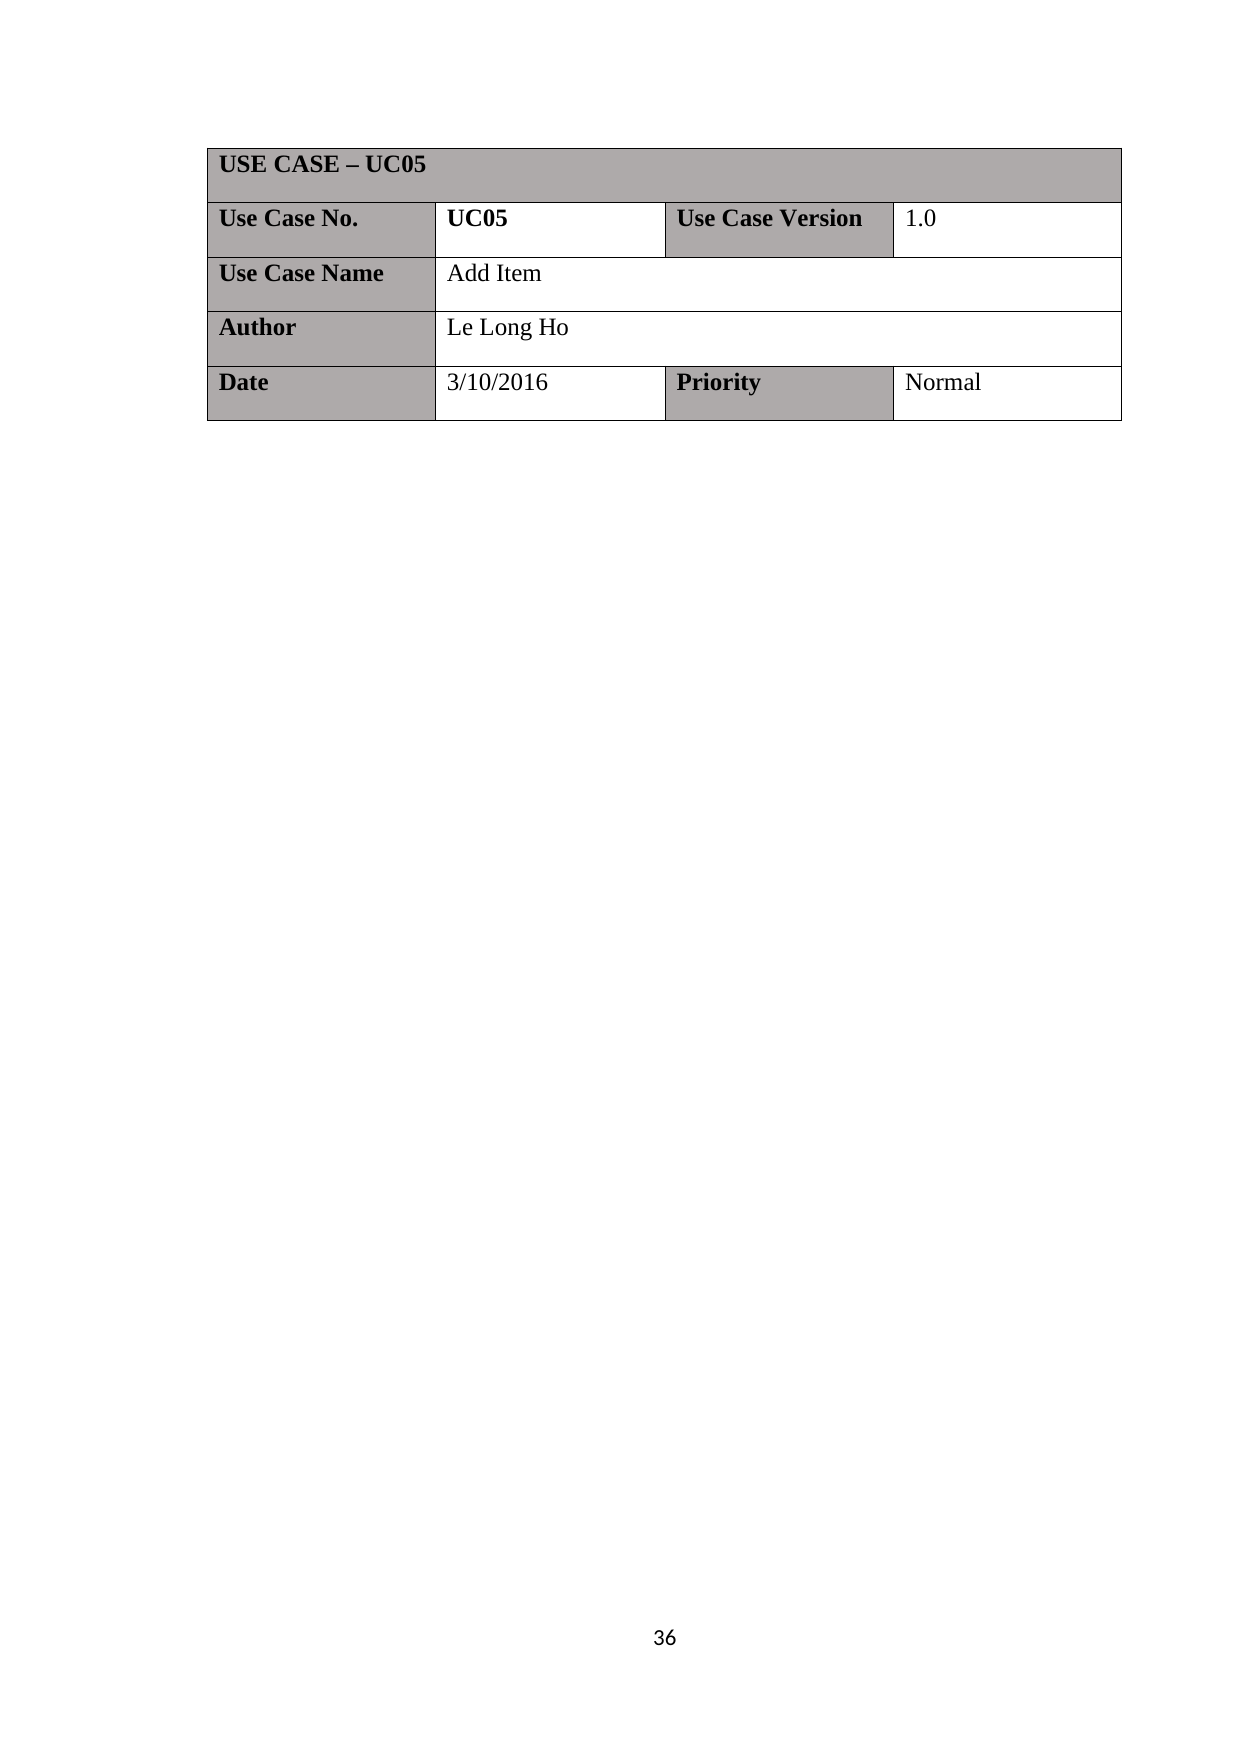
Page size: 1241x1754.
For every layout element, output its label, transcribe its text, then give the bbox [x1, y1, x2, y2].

table_cell Author [208, 312, 435, 366]
table_cell Add Item [436, 258, 1121, 311]
table_cell Use Case Name [208, 258, 435, 311]
table_cell 3/10/2016 [436, 367, 665, 420]
table_cell UC05 [436, 203, 665, 257]
table_cell Priority [666, 367, 893, 420]
table_cell Le Long Ho [436, 312, 1121, 366]
table_cell 1.0 [894, 203, 1121, 257]
table_cell Use Case Version [666, 203, 893, 257]
table_cell Date [208, 367, 435, 420]
table_header USE CASE – UC05 [208, 149, 1121, 202]
table_cell Normal [894, 367, 1121, 420]
table_cell Use Case No. [208, 203, 435, 257]
